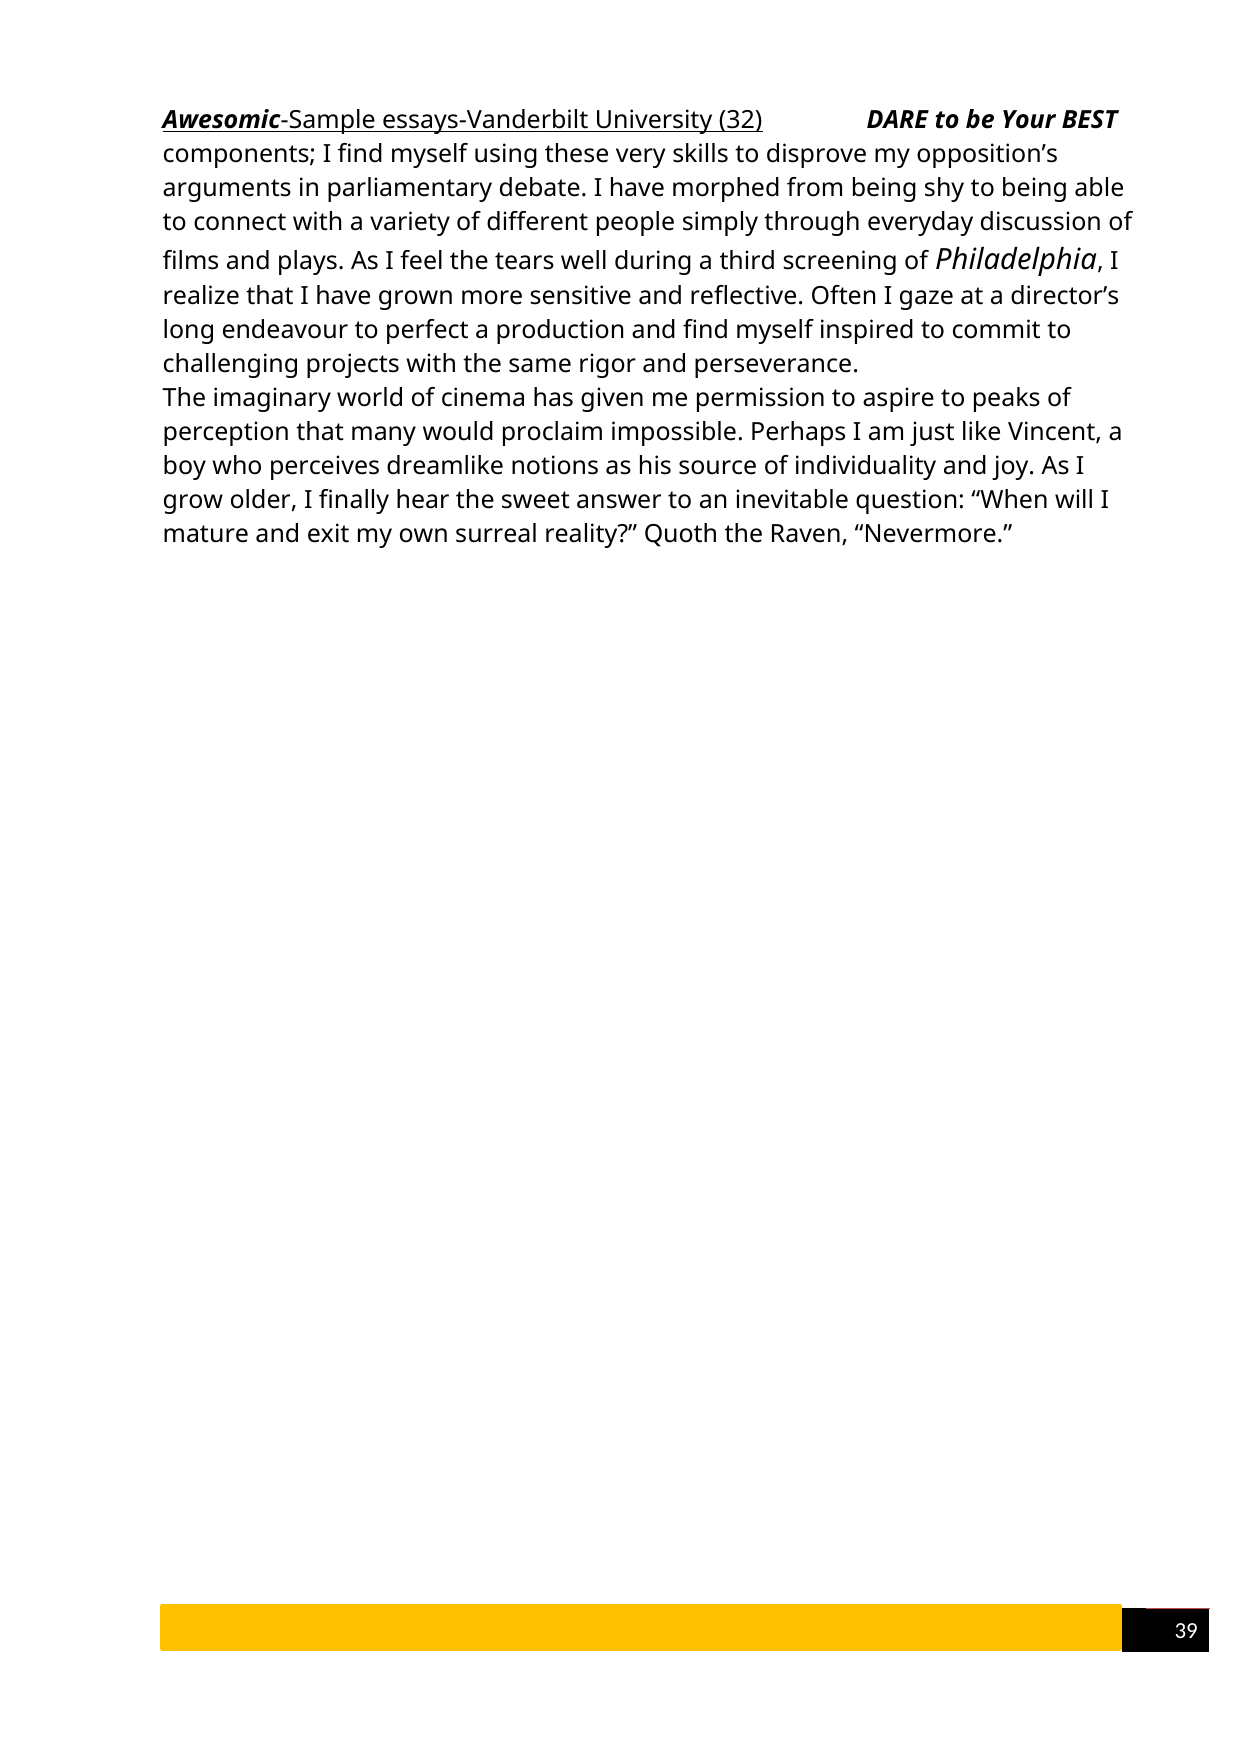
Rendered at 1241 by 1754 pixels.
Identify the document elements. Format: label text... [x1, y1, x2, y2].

text The imaginary world of cinema has given me permission to aspire to peaks of perception that many would proclaim impossible. Perhaps I am just like Vincent, a boy who perceives dreamlike notions as his source of individuality and joy. As I grow older, I finally hear the sweet answer to an inevitable question: “When will I mature and exit my own surreal reality?” Quoth the Raven, “Nevermore.” [162, 380, 1137, 550]
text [162, 136, 1137, 380]
